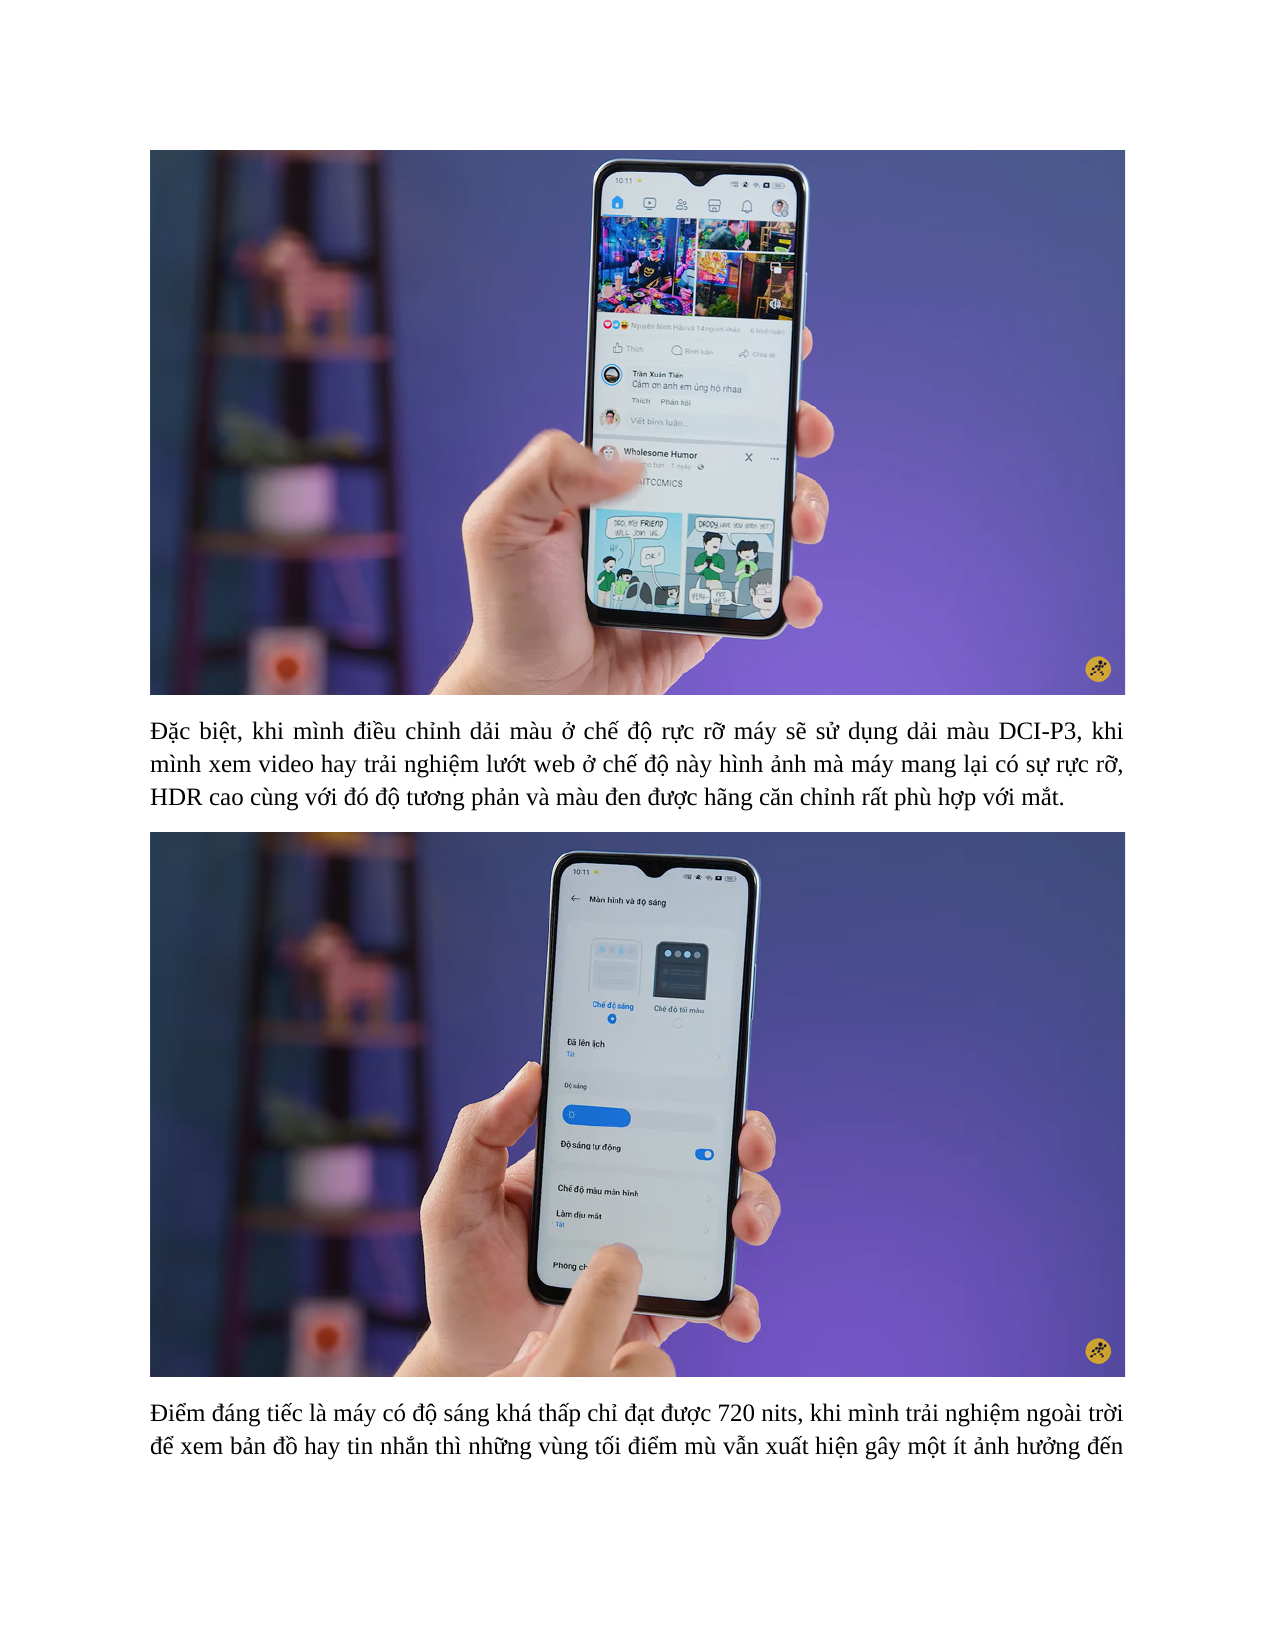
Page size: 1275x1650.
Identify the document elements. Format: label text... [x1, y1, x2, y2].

picture [150, 832, 1125, 1377]
picture [150, 150, 1125, 695]
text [150, 1398, 1125, 1460]
text Đặc biệt, khi mình điều chỉnh dải màu ở chế độ rực rỡ máy sẽ sử dụng dải màu DCI-P3, khi mình xem video hay trải nghiệm lướt web ở chế độ này hình ảnh mà máy mang lại có sự rực rỡ, HDR cao cùng với đó độ tương phản và màu đen được hãng căn chỉnh rất phù hợp với mắt. [150, 716, 1125, 811]
